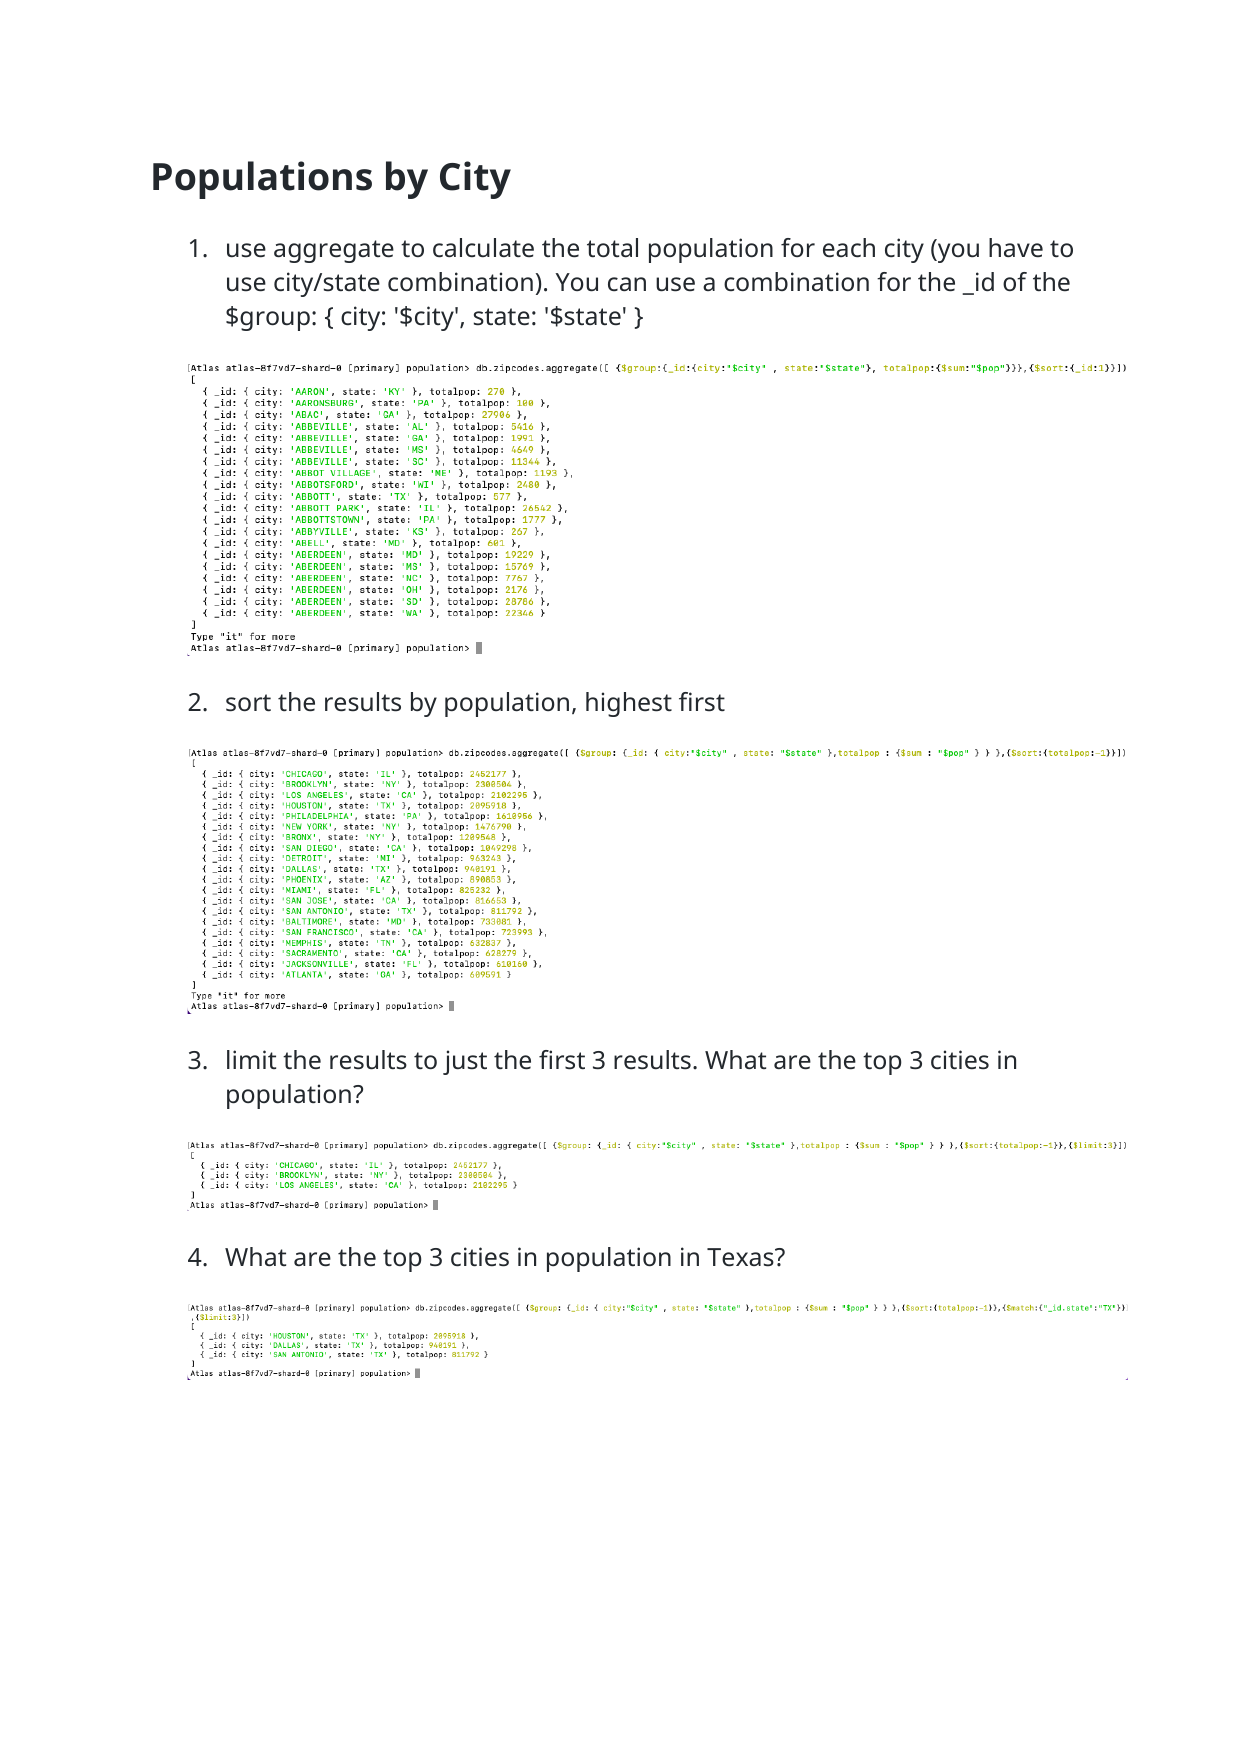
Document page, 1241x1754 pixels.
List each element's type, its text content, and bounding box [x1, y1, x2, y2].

picture [187, 361, 1128, 656]
picture [187, 748, 1128, 1014]
list sort the results by population, highest first [187, 685, 1090, 719]
picture [187, 1303, 1128, 1380]
text Populations by City [150, 150, 1090, 201]
list use aggregate to calculate the total population for each city (you have to use city/state combination). You can use a combination for the _id of the $group: { city: '$city', state: '$state' } [187, 230, 1090, 332]
picture [187, 1140, 1128, 1211]
list limit the results to just the first 3 results. What are the top 3 cities in population? [187, 1043, 1090, 1111]
list What are the top 3 cities in population in Texas? [187, 1240, 1090, 1274]
